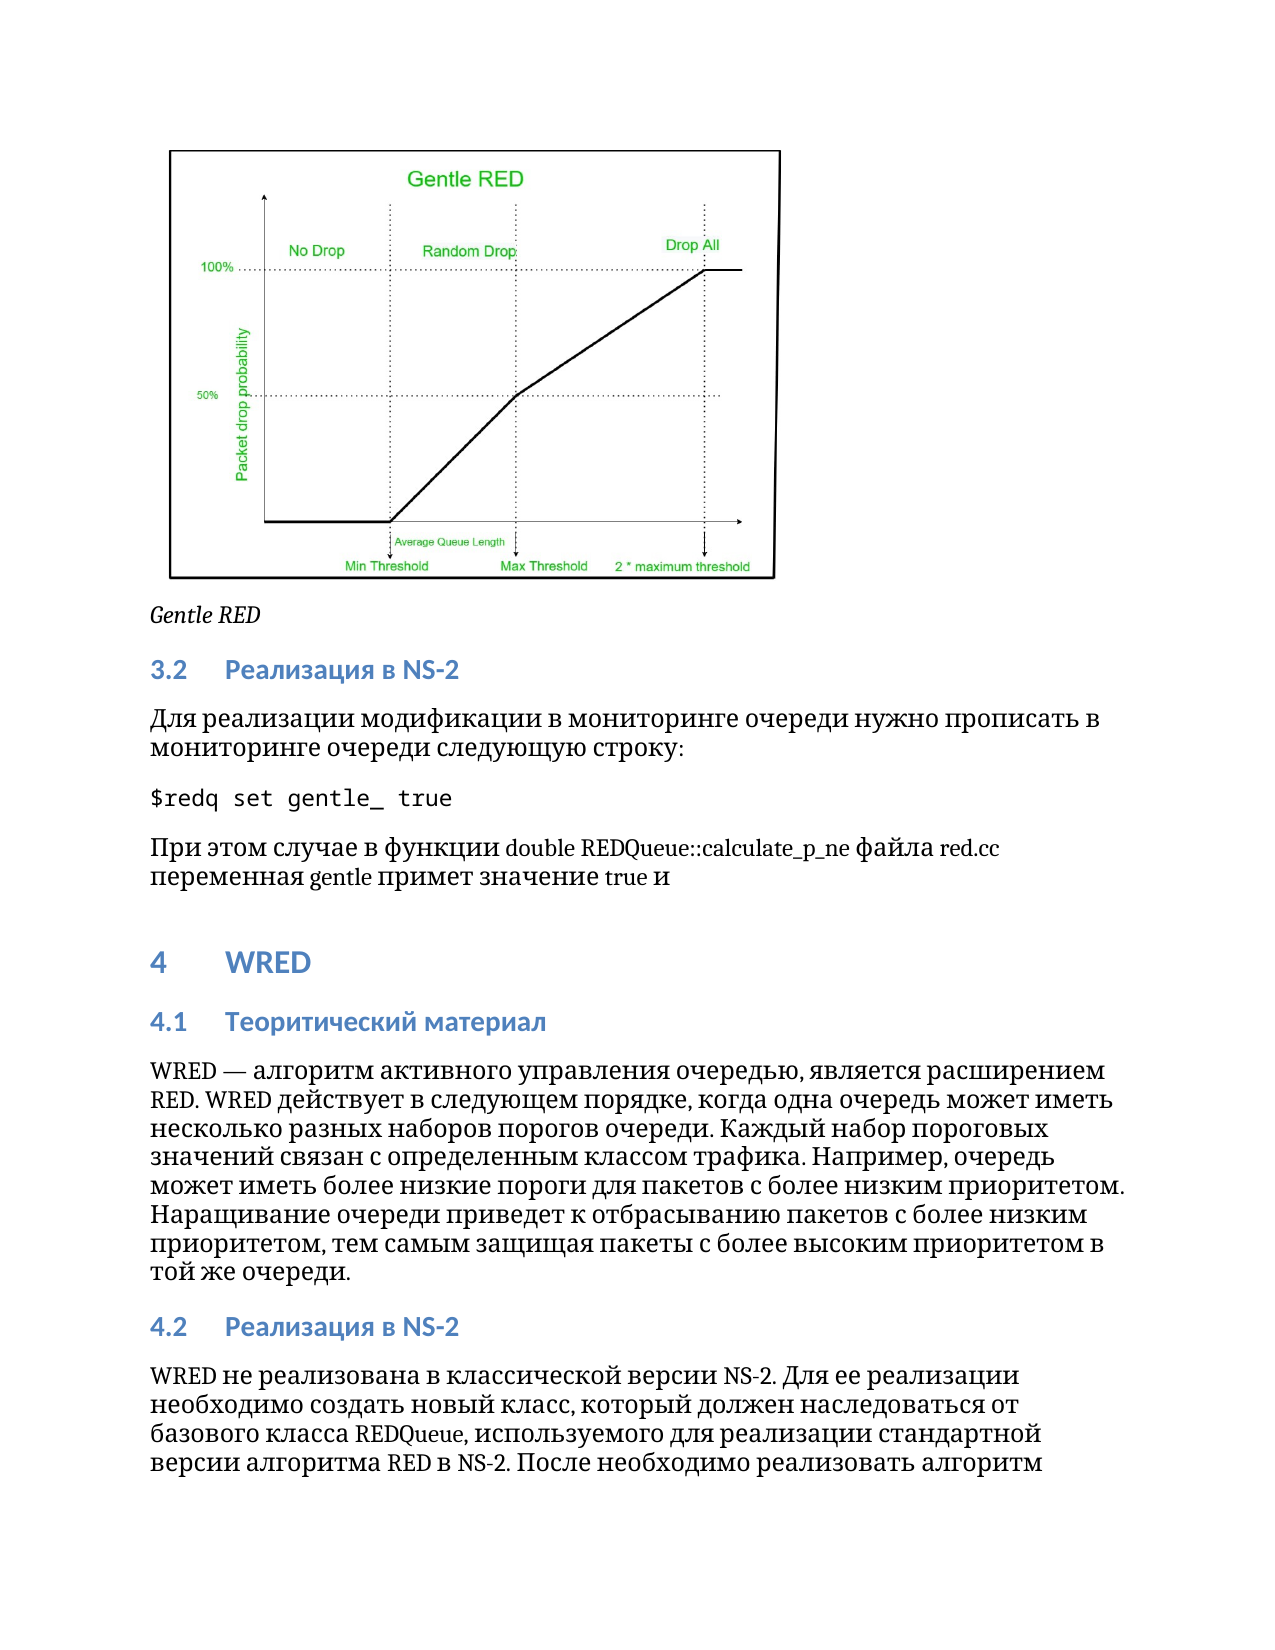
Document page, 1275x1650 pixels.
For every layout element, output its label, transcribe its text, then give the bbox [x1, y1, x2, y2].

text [150, 1362, 1125, 1477]
subtitle 4.2 Реализация в NS-2 [150, 1308, 1125, 1343]
text WRED — алгоритм активного управления очередью, является расширением RED. WRED действует в следующем порядке, когда одна очередь может иметь несколько разных наборов порогов очереди. Каждый набор пороговых значений связан с определенным классом трафика. Например, очередь может иметь более низкие пороги для пакетов с более низким приоритетом. Наращивание очереди приведет к отбрасыванию пакетов с более низким приоритетом, тем самым защищая пакеты с более высоким приоритетом в той же очереди. [150, 1057, 1125, 1287]
text Для реализации модификации в мониторинге очереди нужно прописать в мониторинге очереди следующую строку: [150, 705, 1125, 763]
text $redq set gentle_ true [150, 782, 1125, 813]
subtitle 4 WRED [150, 941, 1125, 982]
text Gentle RED [150, 601, 1125, 630]
text При этом случае в функции double REDQueue::calculate_p_ne файла red.cc переменная gentle примет значение true и [150, 834, 1125, 891]
picture [168, 150, 782, 581]
subtitle 3.2 Реализация в NS-2 [150, 651, 1125, 687]
subtitle 4.1 Теоритический материал [150, 1003, 1125, 1038]
